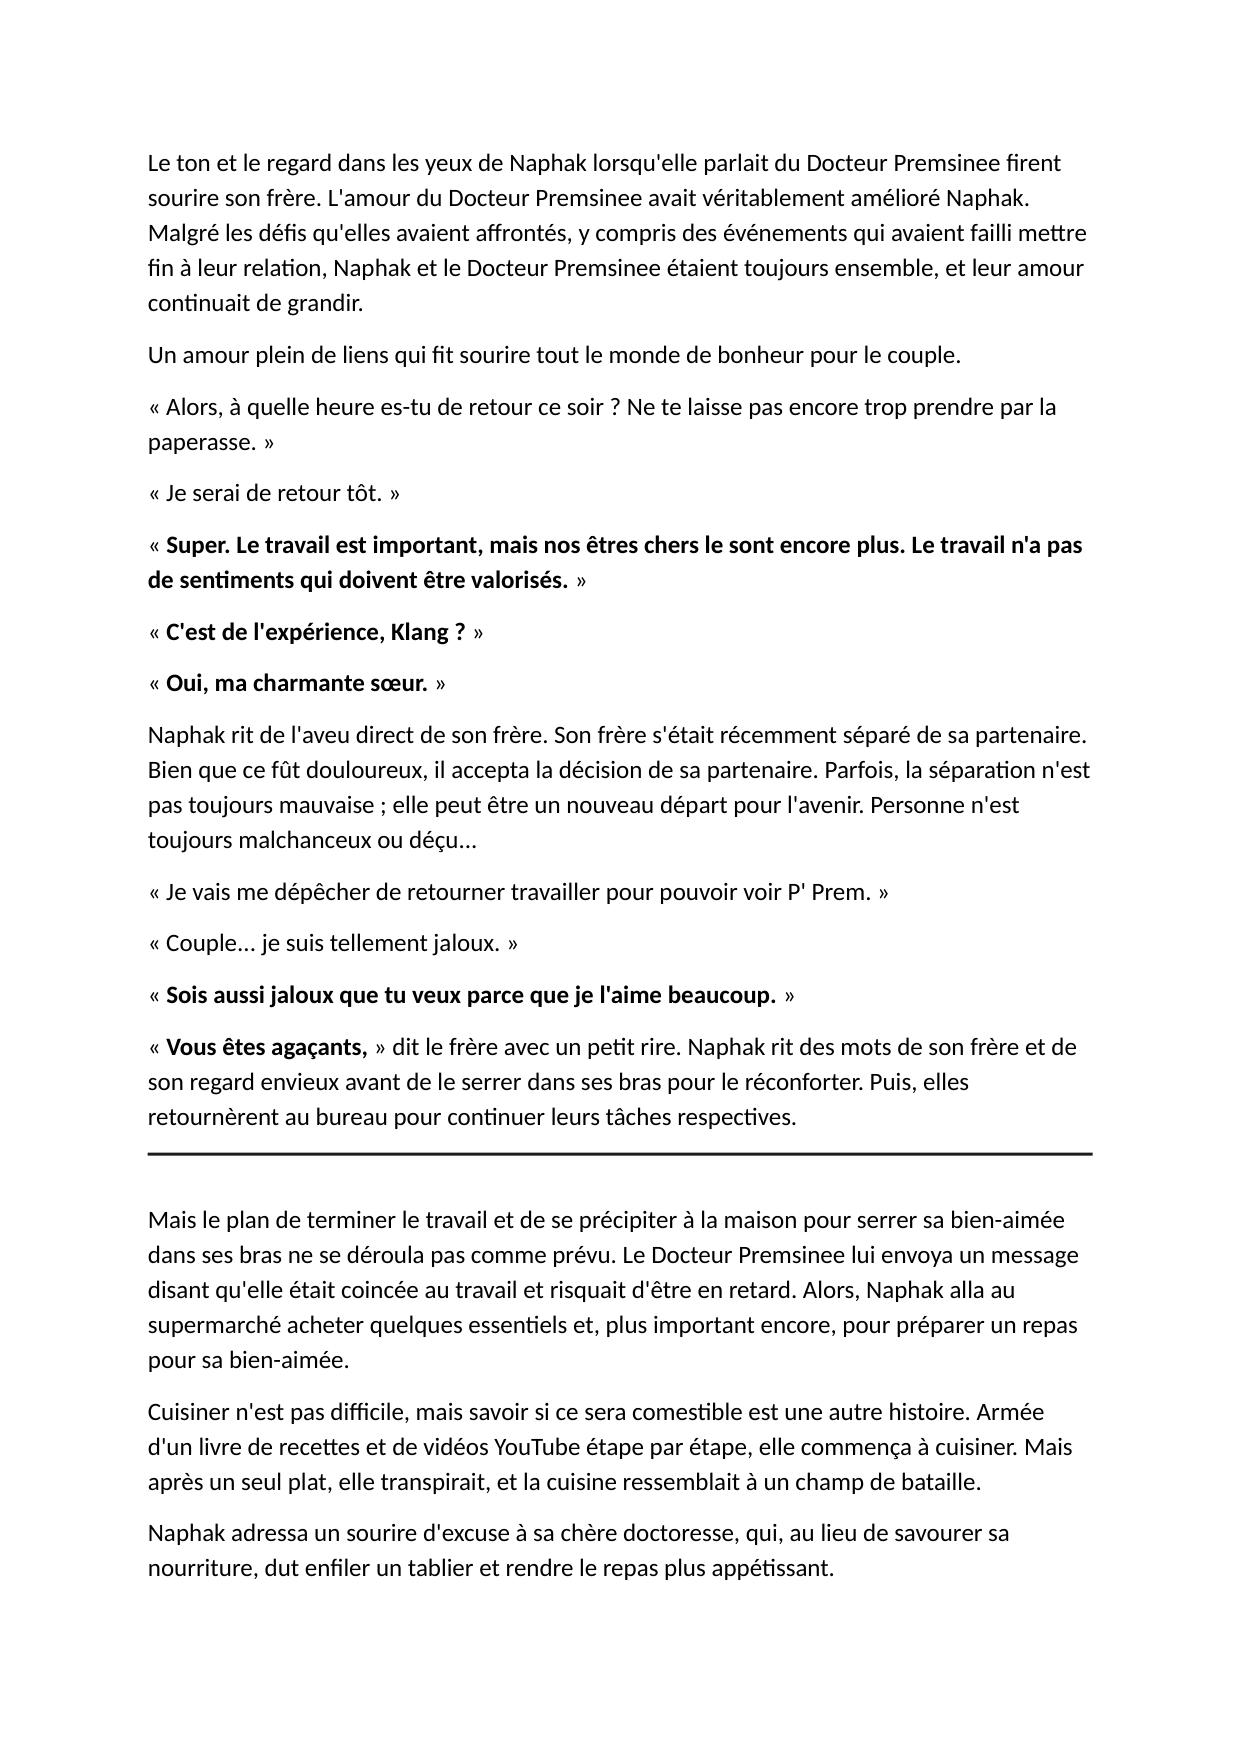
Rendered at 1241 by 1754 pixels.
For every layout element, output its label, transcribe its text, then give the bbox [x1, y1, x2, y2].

text « Sois aussi jaloux que tu veux parce que je l'aime beaucoup. » [148, 979, 1093, 1010]
text Naphak adressa un sourire d'excuse à sa chère doctoresse, qui, au lieu de savourer sa nourriture, dut enfiler un tablier et rendre le repas plus appétissant. [148, 1518, 1093, 1583]
text « Vous êtes agaçants, » dit le frère avec un petit rire. Naphak rit des mots de son frère et de son regard envieux avant de le serrer dans ses bras pour le réconforter. Puis, elles retournèrent au bureau pour continuer leurs tâches respectives. [148, 1031, 1093, 1131]
text « C'est de l'expérience, Klang ? » [148, 616, 1093, 646]
text Naphak rit de l'aveu direct de son frère. Son frère s'était récemment séparé de sa partenaire. Bien que ce fût douloureux, il accepta la décision de sa partenaire. Parfois, la séparation n'est pas toujours mauvaise ; elle peut être un nouveau départ pour l'avenir. Personne n'est toujours malchanceux ou déçu... [148, 719, 1093, 855]
text « Je serai de retour tôt. » [148, 478, 1093, 508]
text Mais le plan de terminer le travail et de se précipiter à la maison pour serrer sa bien-aimée dans ses bras ne se déroula pas comme prévu. Le Docteur Premsinee lui envoya un message disant qu'elle était coincée au travail et risquait d'être en retard. Alors, Naphak alla au supermarché acheter quelques essentiels et, plus important encore, pour préparer un repas pour sa bien-aimée. [148, 1204, 1093, 1375]
text Un amour plein de liens qui fit sourire tout le monde de bonheur pour le couple. [148, 339, 1093, 370]
text « Couple... je suis tellement jaloux. » [148, 928, 1093, 958]
text « Alors, à quelle heure es-tu de retour ce soir ? Ne te laisse pas encore trop prendre par la paperasse. » [148, 391, 1093, 456]
text « Oui, ma charmante sœur. » [148, 668, 1093, 698]
text Cuisiner n'est pas difficile, mais savoir si ce sera comestible est une autre histoire. Armée d'un livre de recettes et de vidéos YouTube étape par étape, elle commença à cuisiner. Mais après un seul plat, elle transpirait, et la cuisine ressemblait à un champ de bataille. [148, 1396, 1093, 1496]
text Le ton et le regard dans les yeux de Naphak lorsqu'elle parlait du Docteur Premsinee firent sourire son frère. L'amour du Docteur Premsinee avait véritablement amélioré Naphak. Malgré les défis qu'elles avaient affrontés, y compris des événements qui avaient failli mettre fin à leur relation, Naphak et le Docteur Premsinee étaient toujours ensemble, et leur amour continuait de grandir. [148, 148, 1093, 318]
text « Super. Le travail est important, mais nos êtres chers le sont encore plus. Le travail n'a pas de sentiments qui doivent être valorisés. » [148, 529, 1093, 595]
text « Je vais me dépêcher de retourner travailler pour pouvoir voir P' Prem. » [148, 876, 1093, 906]
